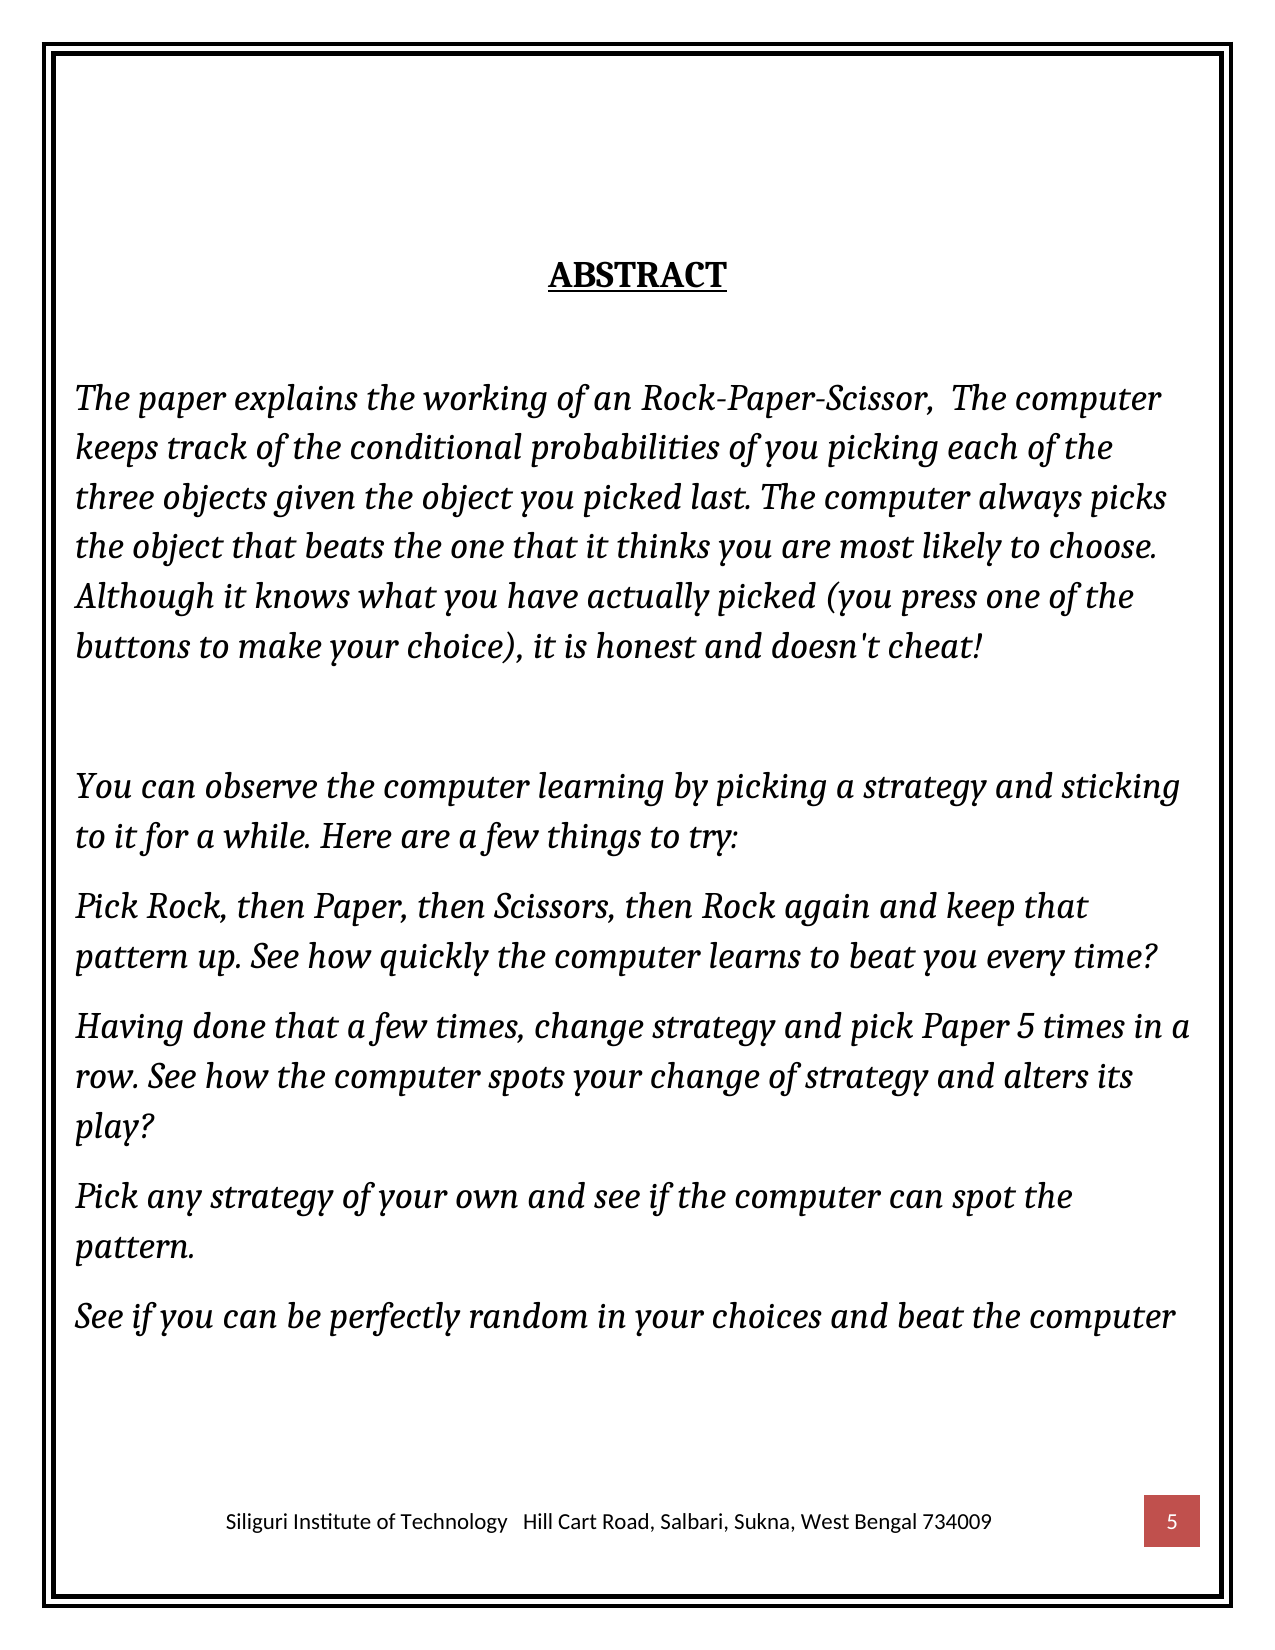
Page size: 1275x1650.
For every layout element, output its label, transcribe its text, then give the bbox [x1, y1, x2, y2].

text Having done that a few times, change strategy and pick Paper 5 times in a row. See how the computer spots your change of strategy and alters its play? [75, 1005, 1200, 1147]
text ABSTRACT [75, 253, 1200, 296]
text The paper explains the working of an Rock-Paper-Scissor, The computer keeps track of the conditional probabilities of you picking each of the three objects given the object you picked last. The computer always picks the object that beats the one that it thinks you are most likely to choose. Although it knows what you have actually picked (you press one of the buttons to make your choice), it is honest and doesn't cheat! [75, 376, 1200, 667]
text Pick Rock, then Paper, then Scissors, then Rock again and keep that pattern up. See how quickly the computer learns to beat you every time? [75, 885, 1200, 978]
text See if you can be perfectly random in your choices and beat the computer [75, 1295, 1200, 1338]
text Pick any strategy of your own and see if the computer can spot the pattern. [75, 1175, 1200, 1267]
text You can observe the computer learning by picking a strategy and sticking to it for a while. Here are a few things to try: [75, 765, 1200, 858]
